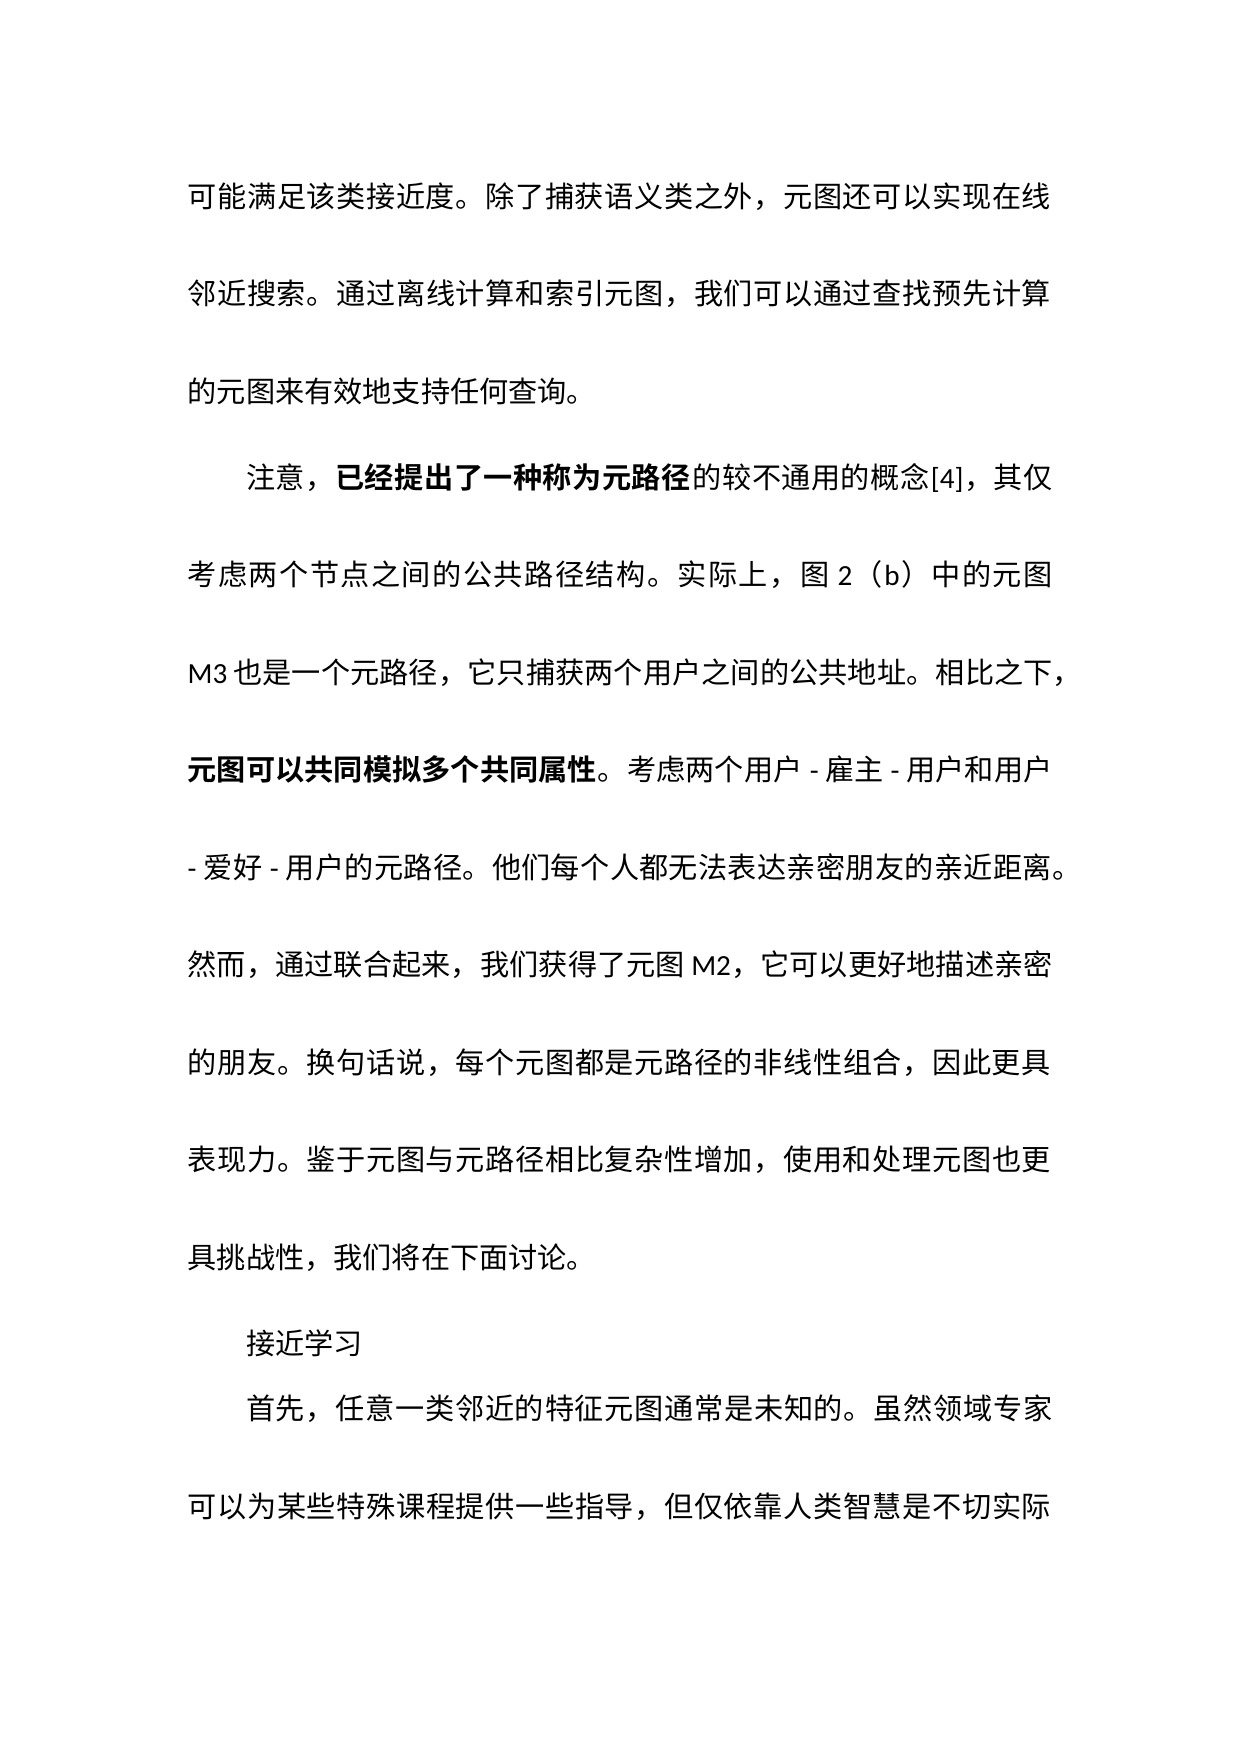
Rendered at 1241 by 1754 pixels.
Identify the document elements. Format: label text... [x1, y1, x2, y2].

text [187, 162, 1053, 422]
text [187, 1374, 1053, 1537]
text 注意，已经提出了一种称为元路径的较不通用的概念[4]，其仅考虑两个节点之间的公共路径结构。实际上，图2（b）中的元图M3也是一个元路径，它只捕获两个用户之间的公共地址。相比之下，元图可以共同模拟多个共同属性。考虑两个用户 - 雇主 - 用户和用户 - 爱好 - 用户的元路径。他们每个人都无法表达亲密朋友的亲近距离。然而，通过联合起来，我们获得了元图M2，它可以更好地描述亲密的朋友。换句话说，每个元图都是元路径的非线性组合，因此更具表现力。鉴于元图与元路径相比复杂性增加，使用和处理元图也更具挑战性，我们将在下面讨论。 [187, 443, 1053, 1288]
subtitle 接近学习 [246, 1309, 1053, 1374]
